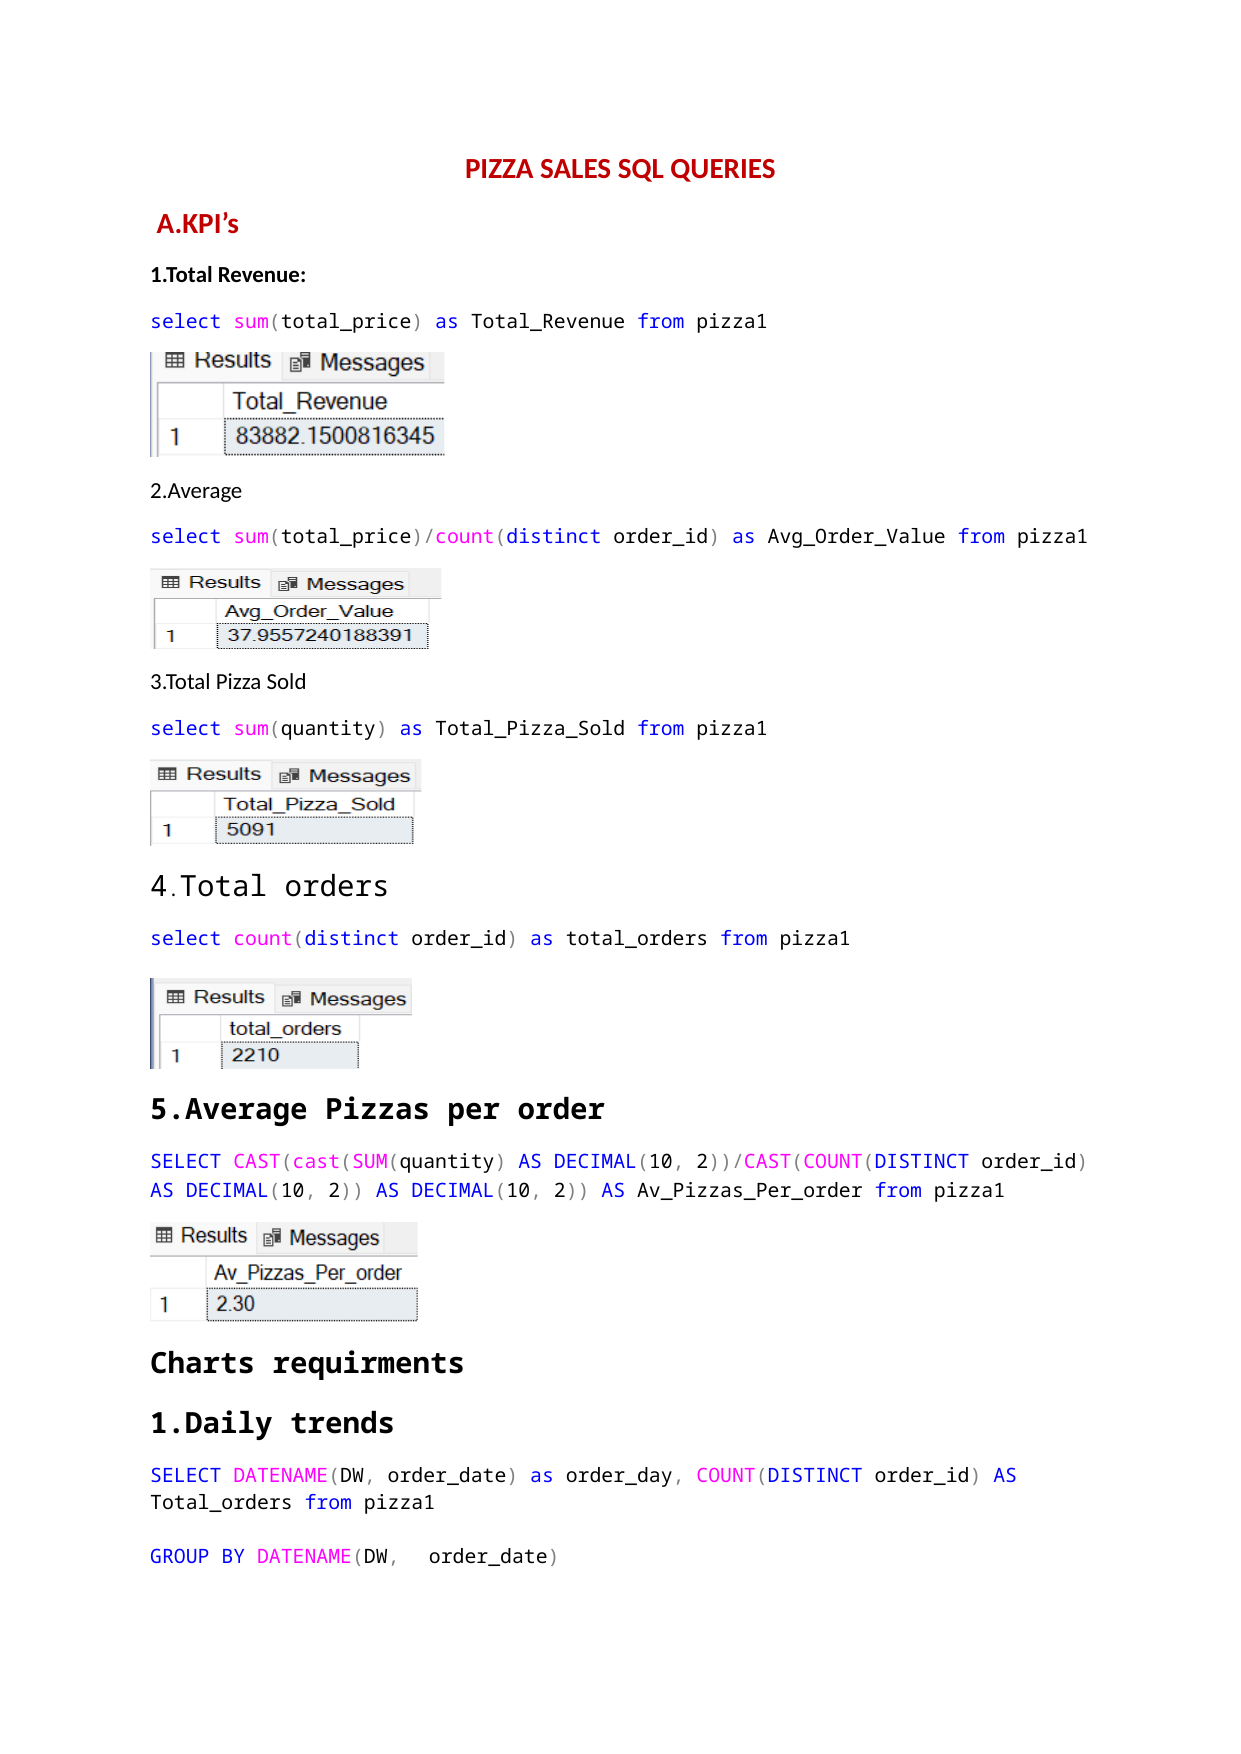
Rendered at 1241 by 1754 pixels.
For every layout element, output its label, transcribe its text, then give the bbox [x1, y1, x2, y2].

text 2.Average [150, 476, 1090, 504]
text select sum(quantity) as Total_Pizza_Sold from pizza1 [150, 714, 1090, 741]
text 1.Total Revenue: [150, 260, 1090, 288]
picture [150, 352, 445, 457]
text 1.Daily trends [150, 1402, 1090, 1442]
picture [150, 568, 442, 649]
text SELECT DATENAME(DW, order_date) as order_day, COUNT(DISTINCT order_id) AS Total_orders from pizza1 [150, 1461, 1090, 1515]
text Charts requirments [150, 1342, 1090, 1382]
text 5.Average Pizzas per order [150, 1088, 1090, 1128]
text 4.Total orders [150, 865, 1090, 904]
picture [150, 759, 422, 846]
text A.KPI’s [150, 205, 1090, 241]
picture [150, 978, 412, 1069]
text GROUP BY DATENAME(DW, order_date) [150, 1542, 1090, 1569]
picture [150, 1222, 418, 1324]
text select sum(total_price) as Total_Revenue from pizza1 [150, 307, 1090, 334]
text 3.Total Pizza Sold [150, 667, 1090, 695]
text SELECT CAST(cast(SUM(quantity) AS DECIMAL(10, 2))/CAST(COUNT(DISTINCT order_id) AS DECIMAL(10, 2)) AS DECIMAL(10, 2)) AS Av_Pizzas_Per_order from pizza1 [150, 1147, 1090, 1203]
text select count(distinct order_id) as total_orders from pizza1 [150, 924, 1090, 951]
text select sum(total_price)/count(distinct order_id) as Avg_Order_Value from pizza1 [150, 523, 1090, 550]
text PIZZA SALES SQL QUERIES [150, 150, 1090, 186]
